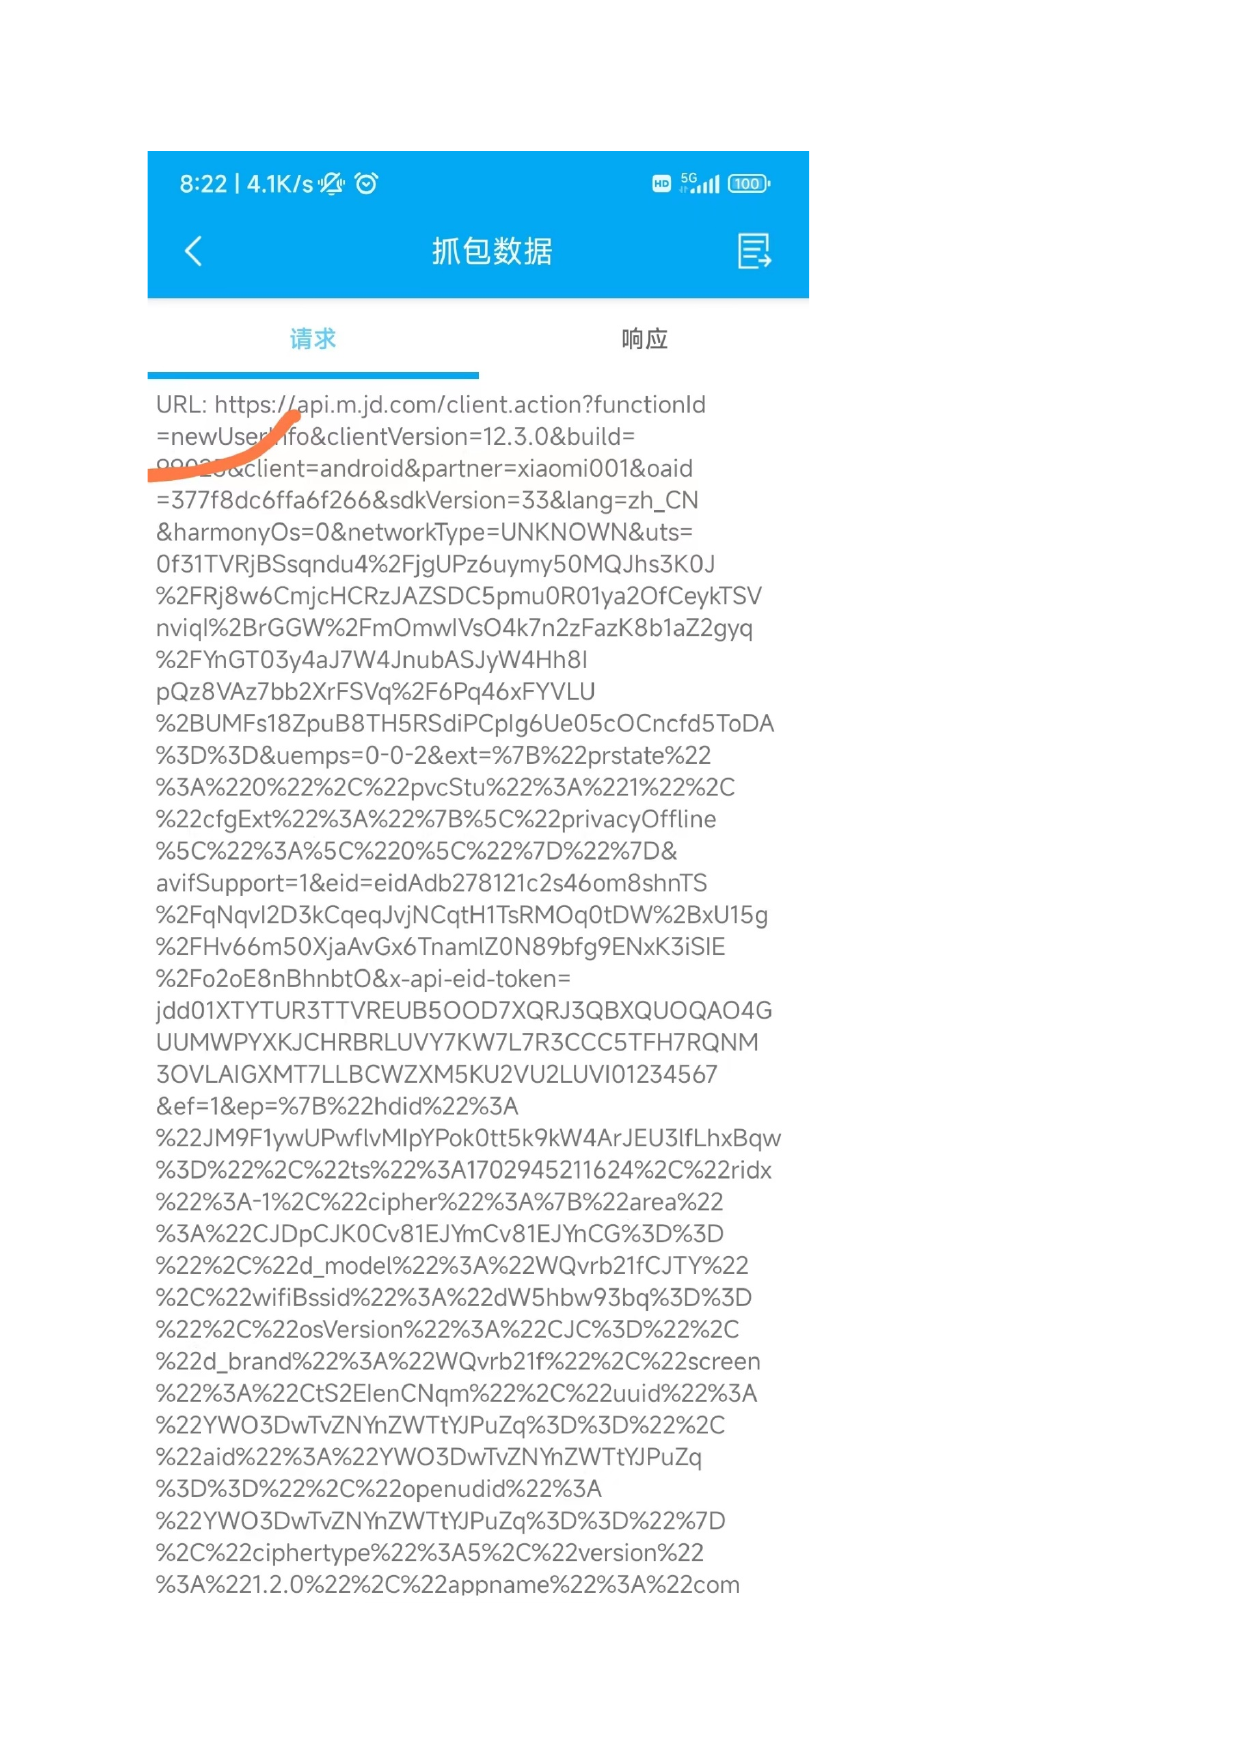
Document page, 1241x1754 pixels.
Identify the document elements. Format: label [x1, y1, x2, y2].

picture [494, 237, 521, 264]
picture [181, 175, 199, 193]
picture [728, 174, 771, 193]
picture [303, 179, 313, 193]
picture [738, 232, 771, 269]
picture [196, 175, 226, 193]
picture [433, 237, 460, 264]
picture [318, 172, 345, 195]
picture [267, 175, 274, 192]
picture [525, 237, 552, 265]
picture [690, 175, 720, 193]
picture [147, 297, 810, 1603]
picture [681, 173, 697, 183]
picture [652, 174, 671, 193]
picture [235, 173, 239, 193]
picture [354, 173, 378, 195]
picture [185, 236, 201, 266]
picture [247, 175, 260, 192]
picture [463, 237, 490, 265]
picture [277, 175, 301, 193]
